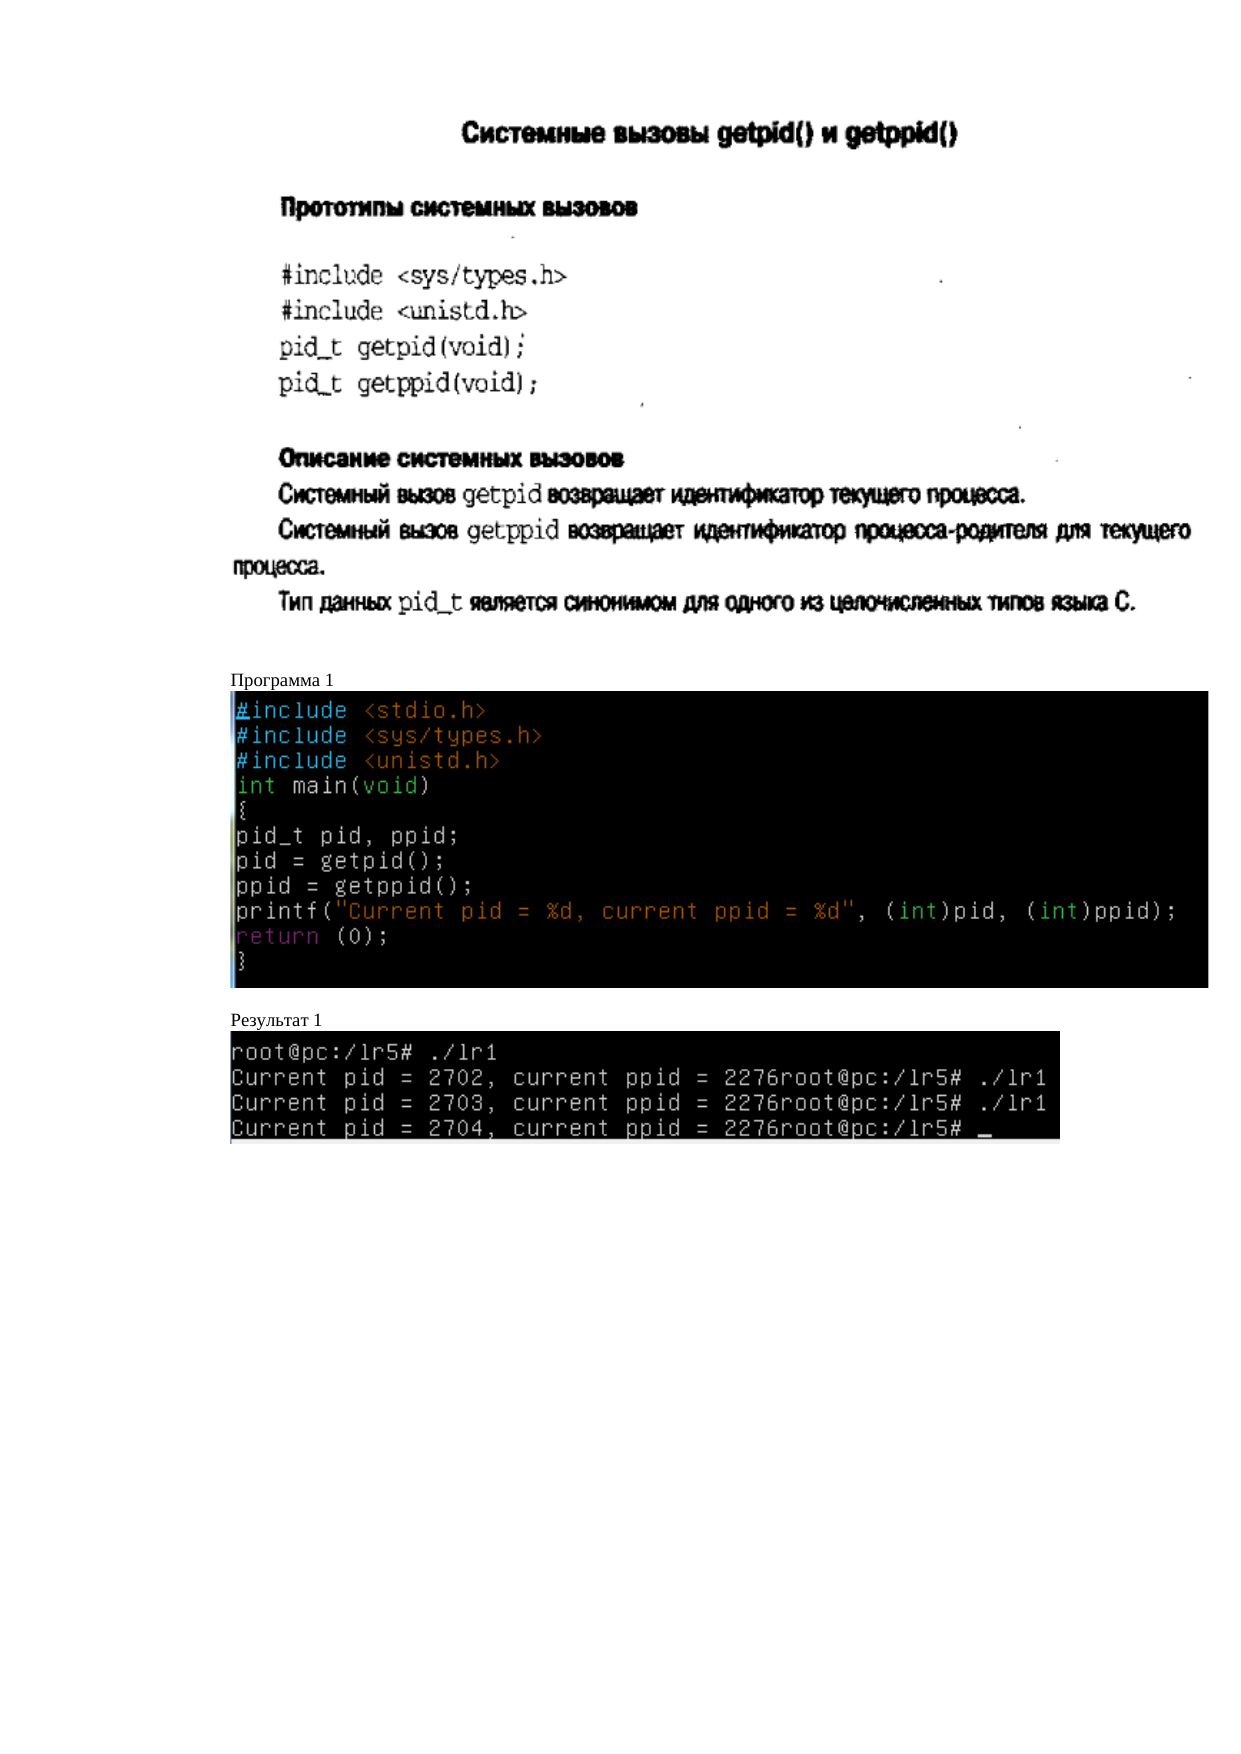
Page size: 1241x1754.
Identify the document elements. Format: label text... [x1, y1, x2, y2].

picture [230, 691, 1209, 988]
picture [230, 118, 1204, 648]
picture [230, 1031, 1060, 1144]
text Программа 1 [177, 669, 1152, 691]
text Результат 1 [177, 1009, 1152, 1031]
